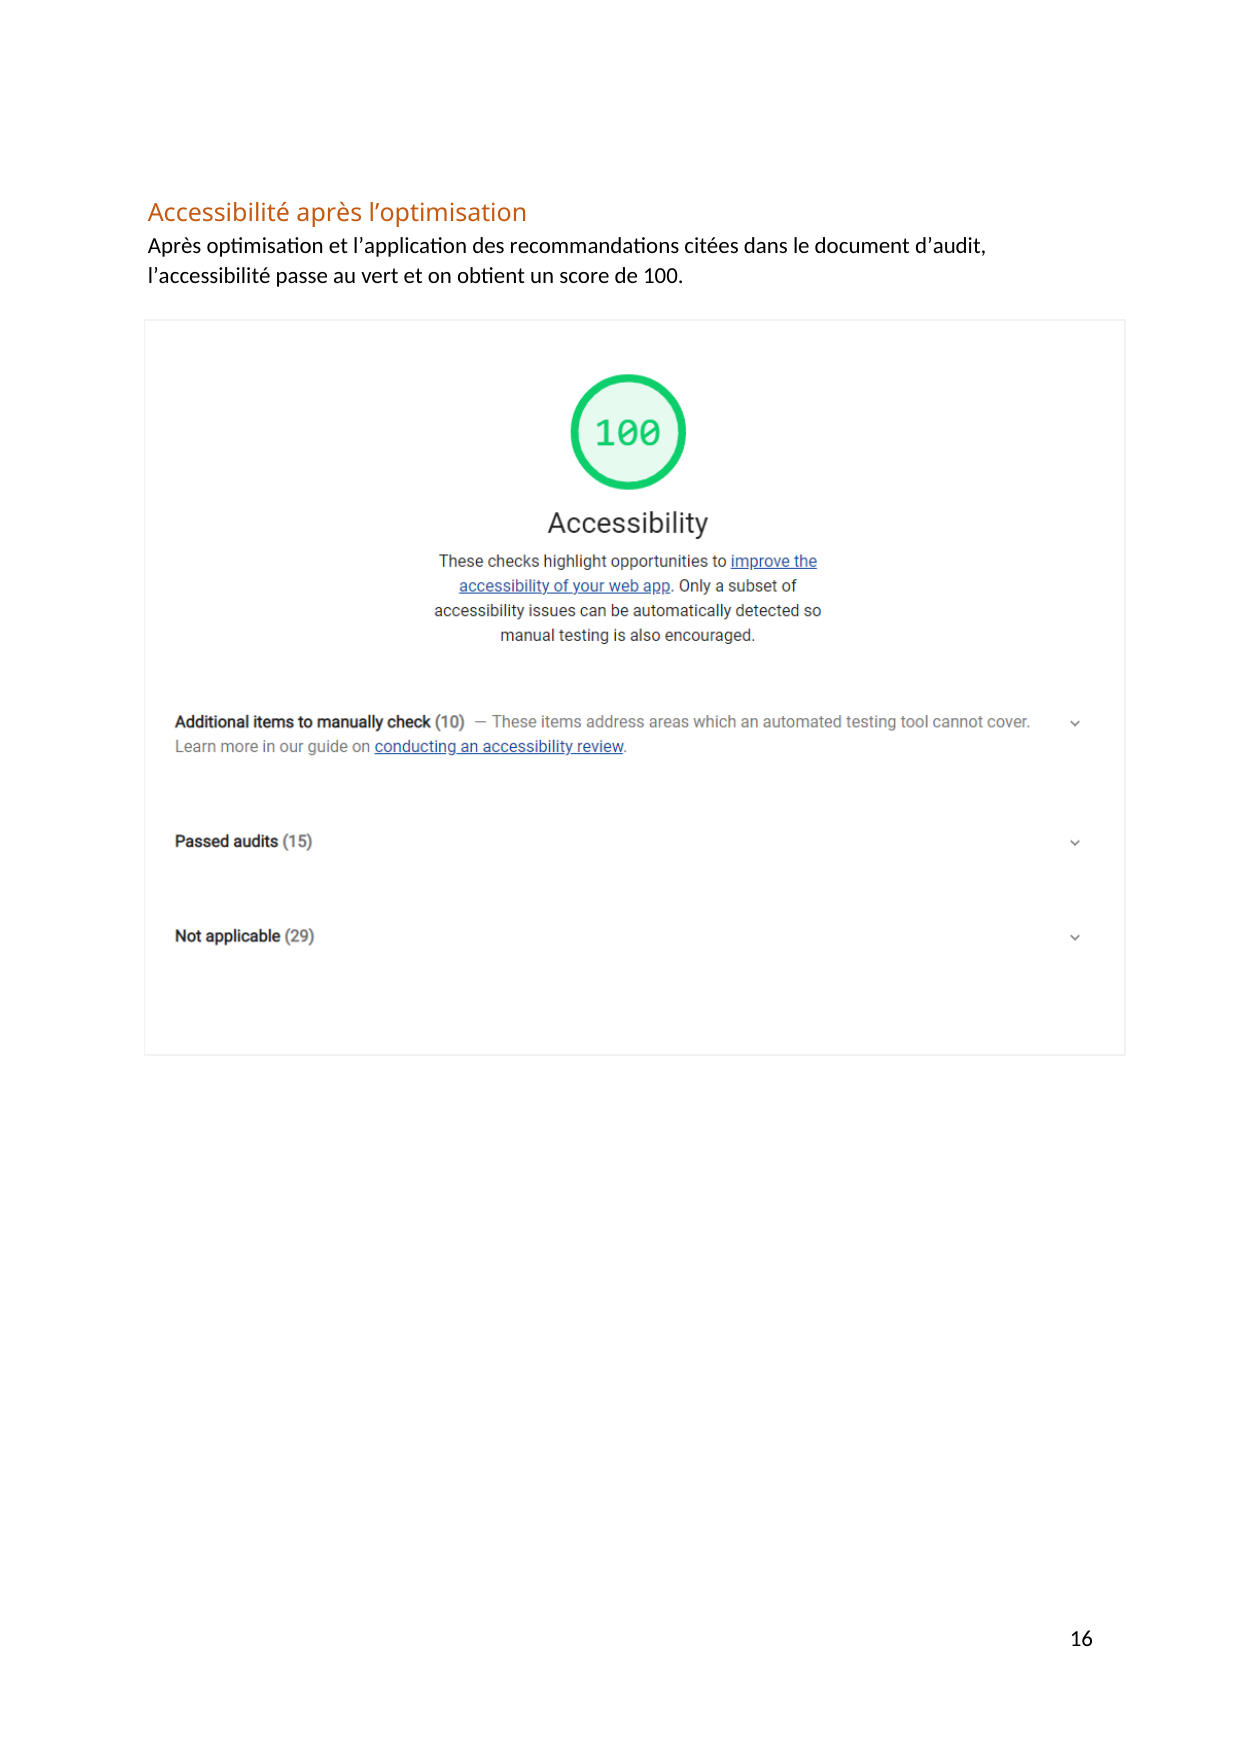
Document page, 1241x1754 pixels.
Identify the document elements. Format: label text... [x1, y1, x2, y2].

picture [159, 327, 1109, 993]
subtitle Accessibilité après l’optimisation [148, 194, 1093, 228]
text Après optimisation et l’application des recommandations citées dans le document d’audit, l’accessibilité passe au vert et on obtient un score de 100. [148, 231, 1093, 289]
